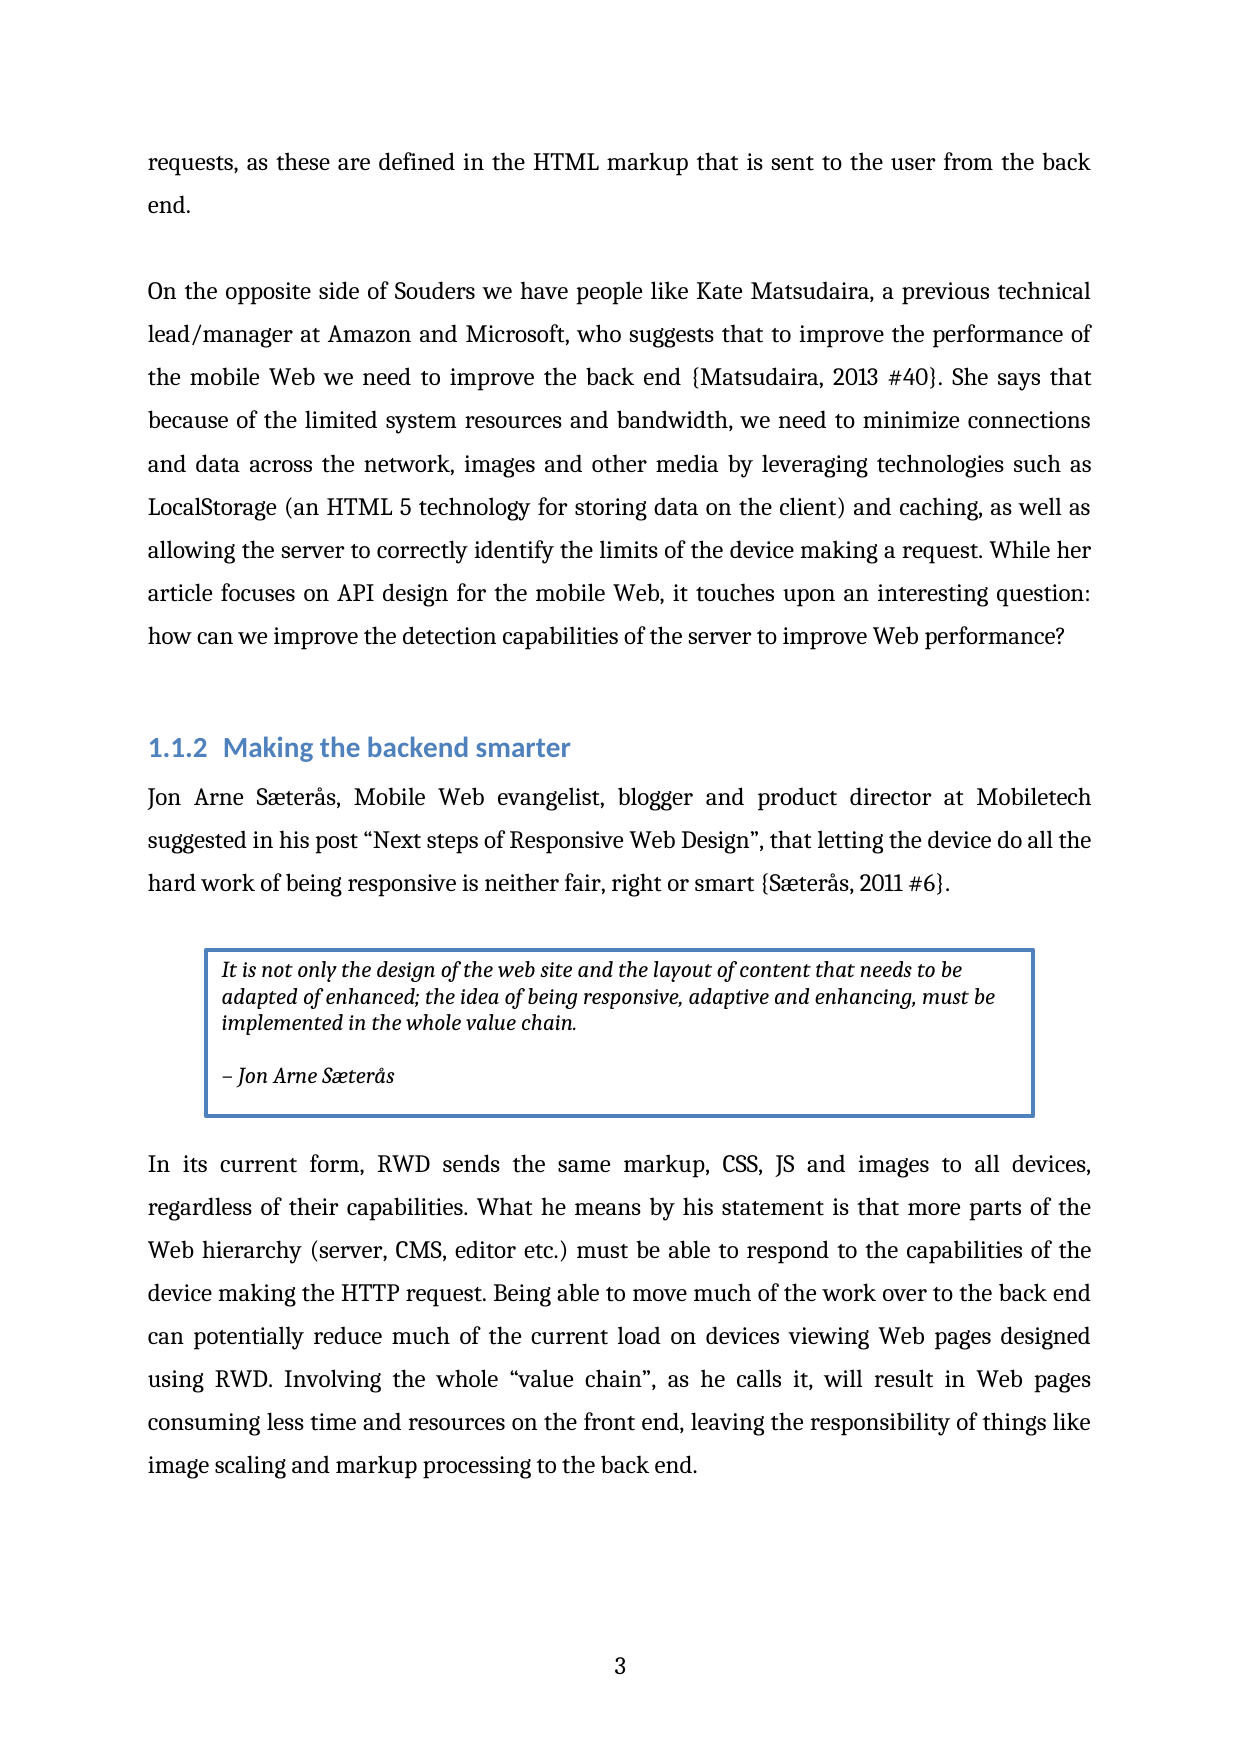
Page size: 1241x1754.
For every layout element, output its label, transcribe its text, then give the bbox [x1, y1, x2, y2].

text In its current form, RWD sends the same markup, CSS, JS and images to all devices, regardless of their capabilities. What he means by his statement is that more parts of the Web hierarchy (server, CMS, editor etc.) must be able to respond to the capabilities of the device making the HTTP request. Being able to move much of the work over to the back end can potentially reduce much of the current load on devices viewing Web pages designed using RWD. Involving the whole “value chain”, as he calls it, will result in Web pages consuming less time and resources on the front end, leaving the responsibility of things like image scaling and markup processing to the back end. [148, 955, 1092, 1480]
text Jon Arne Sæterås, Mobile Web evangelist, blogger and product director at Mobiletech suggested in his post “Next steps of Responsive Web Design”, that letting the device do all the hard work of being responsive is neither fair, right or smart {Sæterås, 2011 #6}. [148, 783, 1092, 898]
subtitle Making the backend smarter [148, 729, 1092, 765]
text On the opposite side of Souders we have people like Kate Matsudaira, a previous technical lead/manager at Amazon and Microsoft, who suggests that to improve the performance of the mobile Web we need to improve the back end {Matsudaira, 2013 #40}. She says that because of the limited system resources and bandwidth, we need to minimize connections and data across the network, images and other media by leveraging technologies such as LocalStorage (an HTML 5 technology for storing data on the client) and caching, as well as allowing the server to correctly identify the limits of the device making a request. While her article focuses on API design for the mobile Web, it touches upon an interesting question: how can we improve the detection capabilities of the server to improve Web performance? [148, 277, 1092, 651]
